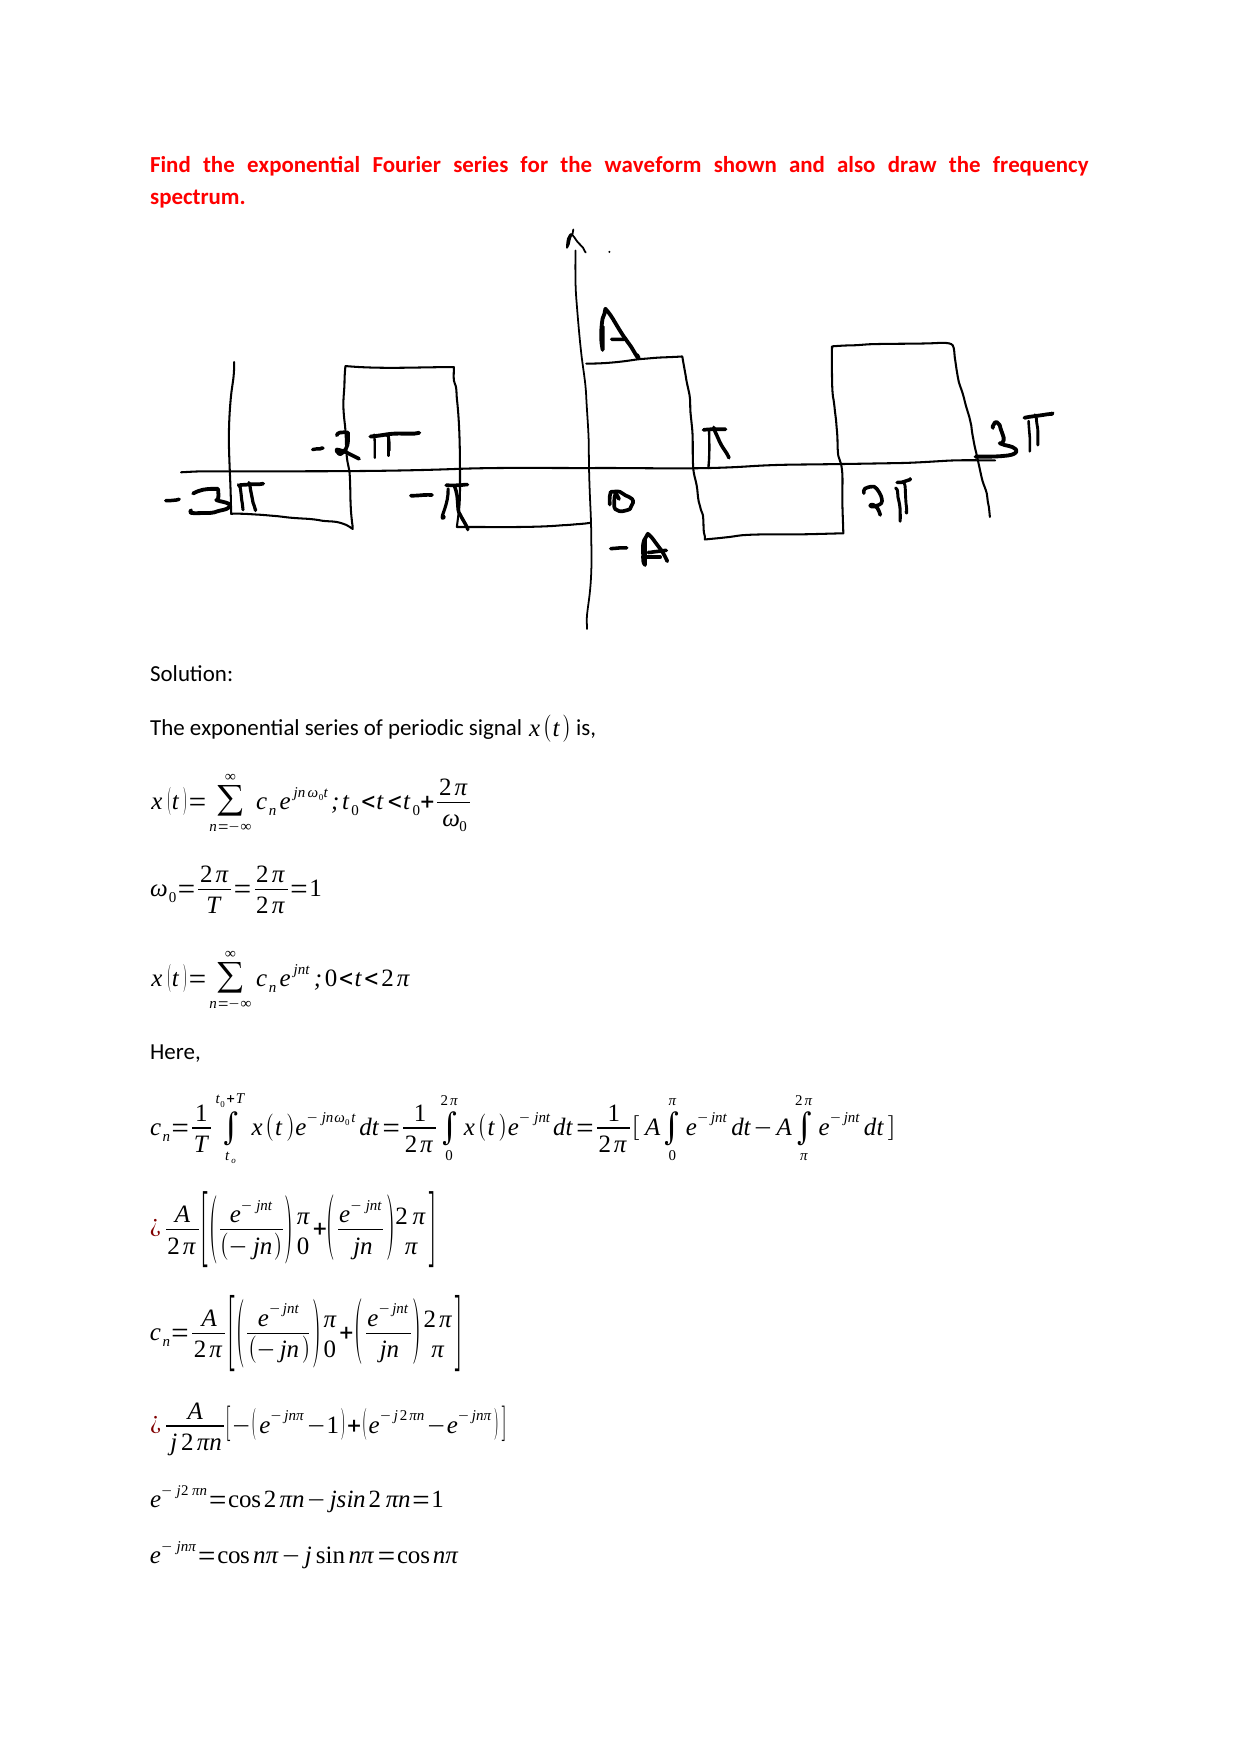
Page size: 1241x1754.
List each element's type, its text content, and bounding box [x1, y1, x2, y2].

text The exponential series of periodic signal is, [150, 712, 1090, 742]
text Solution: [150, 659, 1090, 687]
text Here, [150, 1037, 1090, 1065]
text Find the exponential Fourier series for the waveform shown and also draw the frequency spectrum. [150, 150, 1090, 210]
